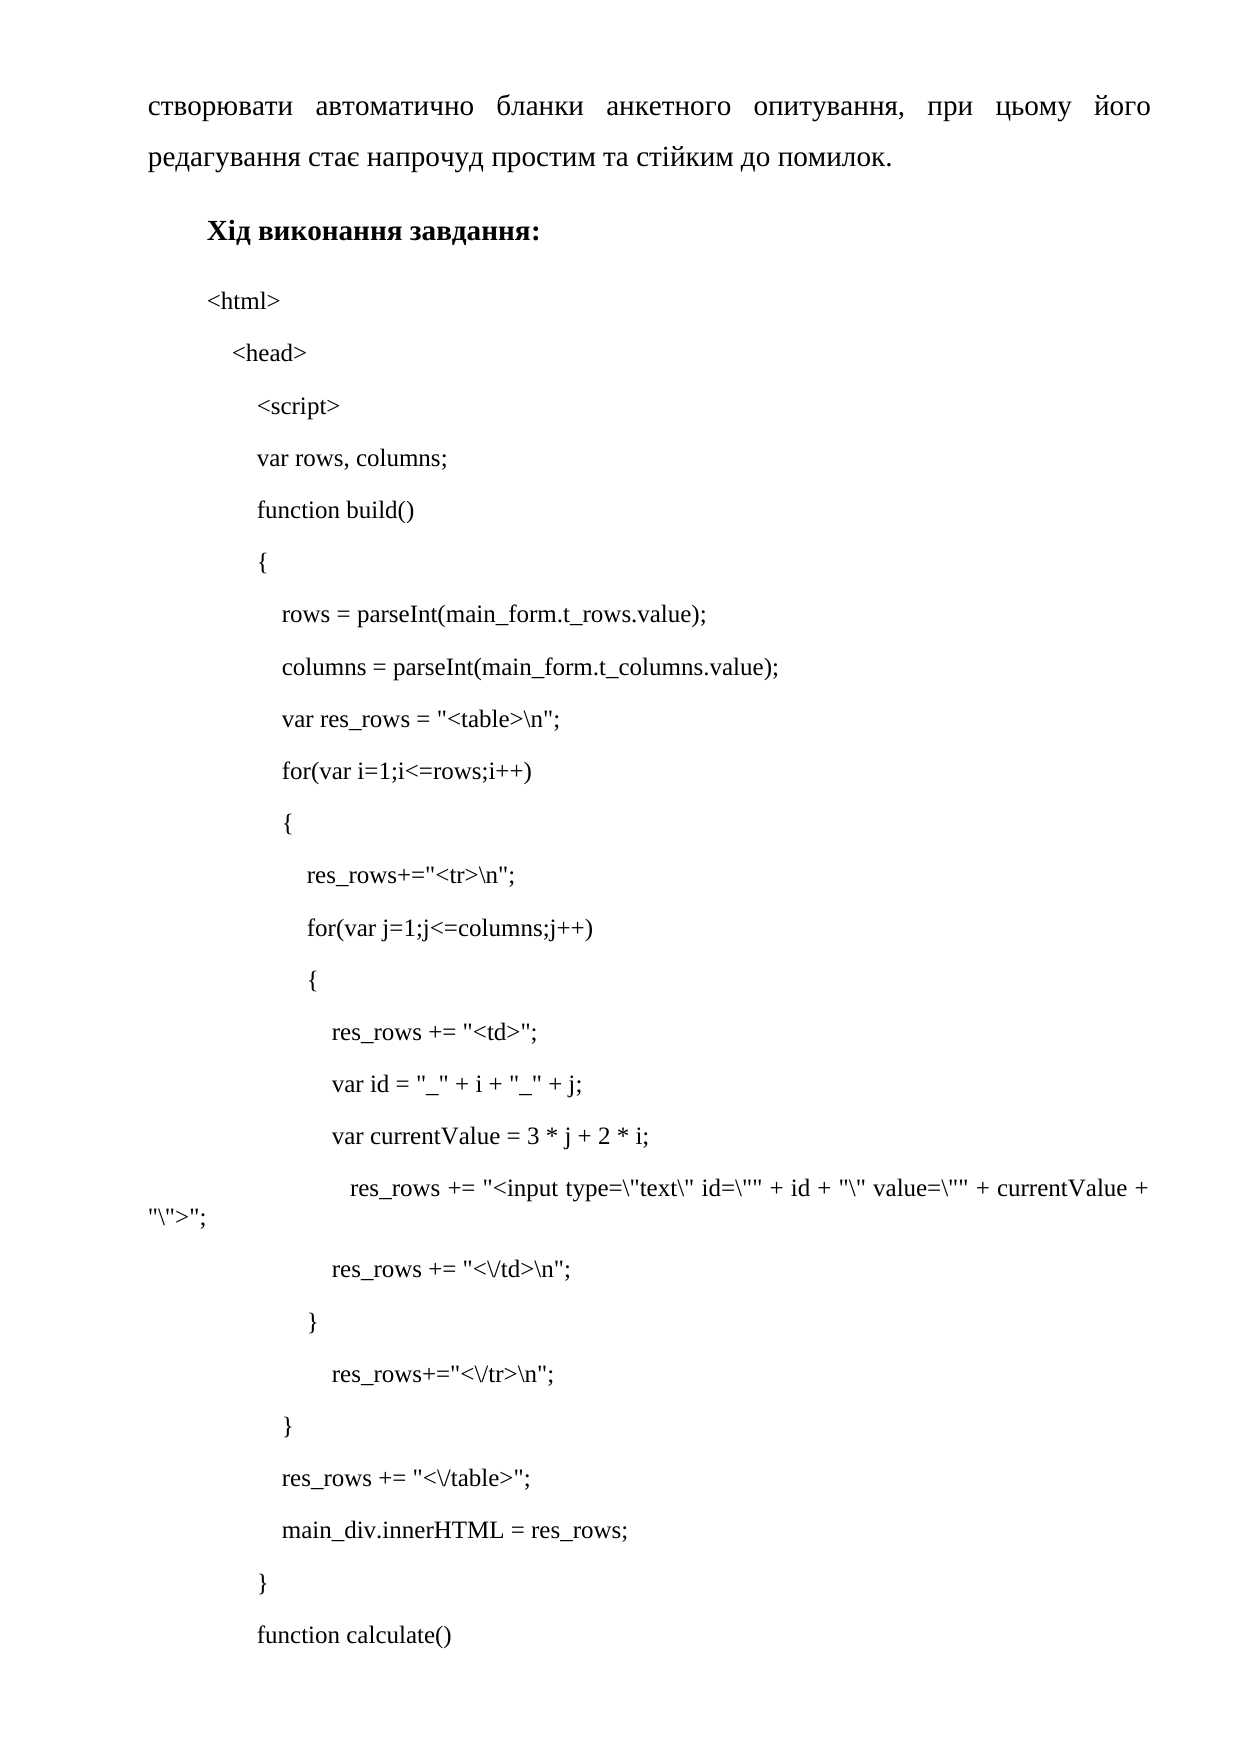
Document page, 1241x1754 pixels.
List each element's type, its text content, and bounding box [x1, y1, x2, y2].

text Хід виконання завдання: [148, 213, 1152, 246]
text columns = parseInt(main_form.t_columns.value); [148, 652, 1152, 680]
text { [148, 965, 1152, 993]
text for(var j=1;j<=columns;j++) [148, 913, 1152, 941]
text { [148, 547, 1152, 576]
text res_rows += "<input type=\"text\" id=\"" + id + "\" value=\"" + currentValue + "\">"; [148, 1173, 1152, 1231]
text var rows, columns; [148, 443, 1152, 472]
text res_rows += "<\/td>\n"; [148, 1254, 1152, 1283]
text } [148, 1307, 1152, 1335]
text { [148, 808, 1152, 837]
text main_div.innerHTML = res_rows; [148, 1515, 1152, 1544]
text } [148, 1568, 1152, 1596]
text var currentValue = 3 * j + 2 * i; [148, 1121, 1152, 1150]
text var id = "_" + i + "_" + j; [148, 1069, 1152, 1098]
text <head> [148, 338, 1152, 367]
text var res_rows = "<table>\n"; [148, 704, 1152, 733]
text <script> [148, 391, 1152, 419]
text function calculate() [148, 1620, 1152, 1648]
text } [148, 1411, 1152, 1440]
text res_rows += "<\/table>"; [148, 1463, 1152, 1492]
text for(var i=1;i<=rows;i++) [148, 756, 1152, 785]
text res_rows+="<\/tr>\n"; [148, 1359, 1152, 1388]
text rows = parseInt(main_form.t_rows.value); [148, 599, 1152, 628]
text function build() [148, 495, 1152, 524]
text res_rows+="<tr>\n"; [148, 860, 1152, 889]
text <html> [148, 286, 1152, 315]
text res_rows += "<td>"; [148, 1017, 1152, 1046]
